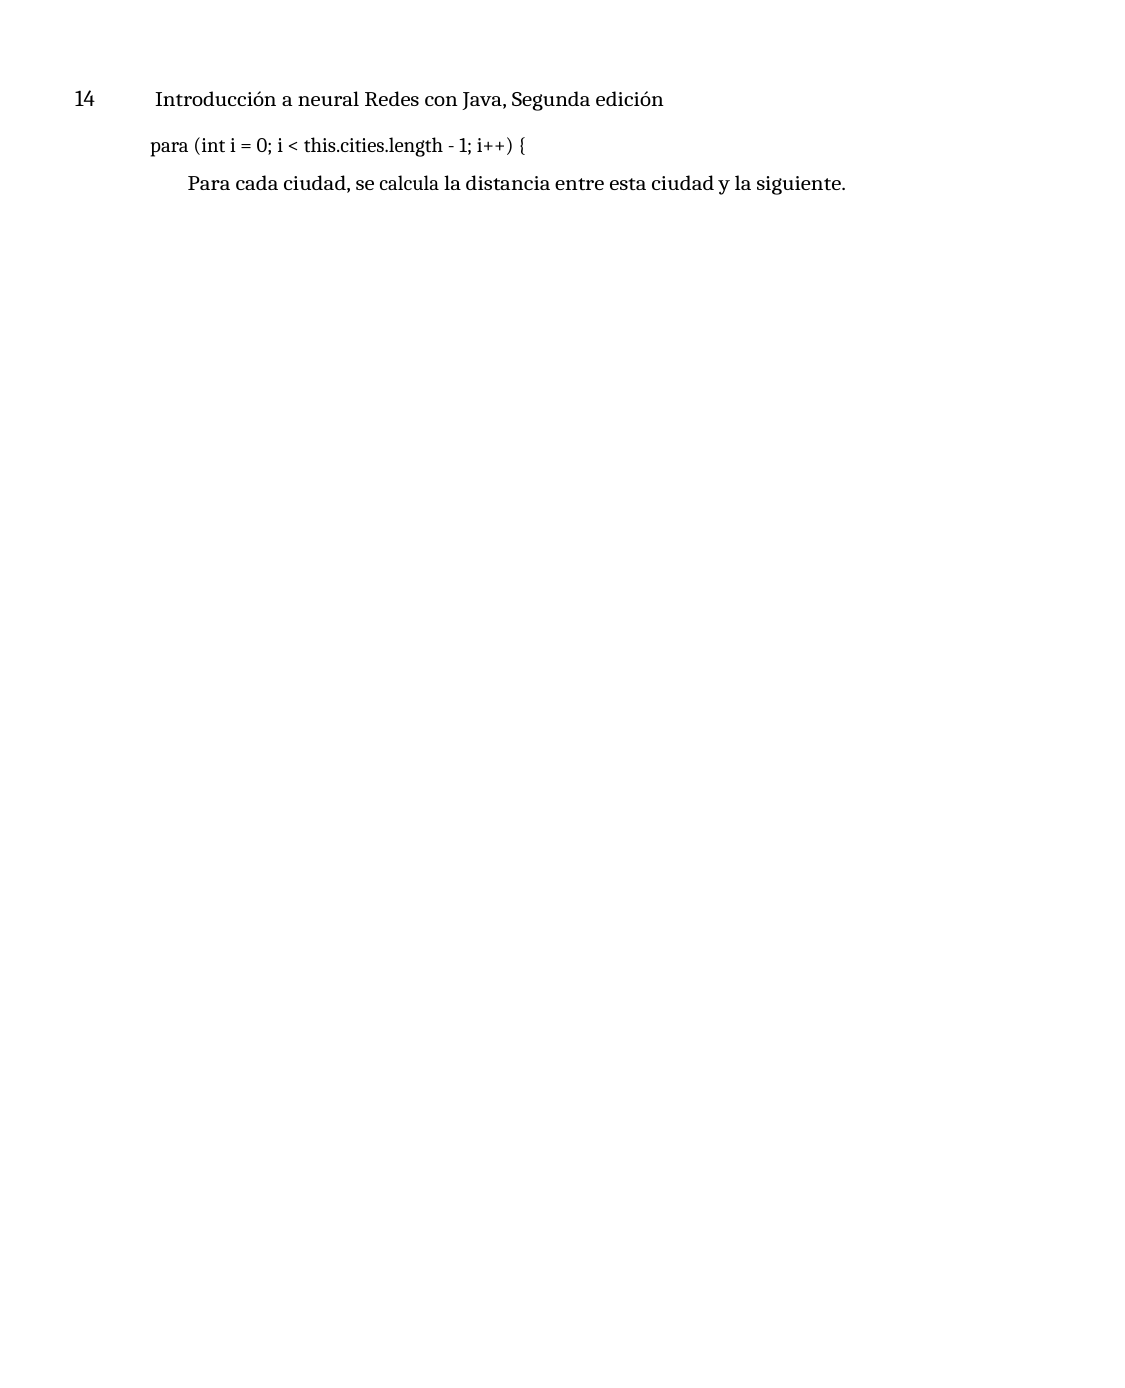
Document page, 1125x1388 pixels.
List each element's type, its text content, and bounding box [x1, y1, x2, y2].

text Para cada ciudad, se calcula la distancia entre esta ciudad y la siguiente. [187, 171, 989, 195]
text para (int i = 0; i < this.cities.length - 1; i++) { [150, 133, 989, 157]
